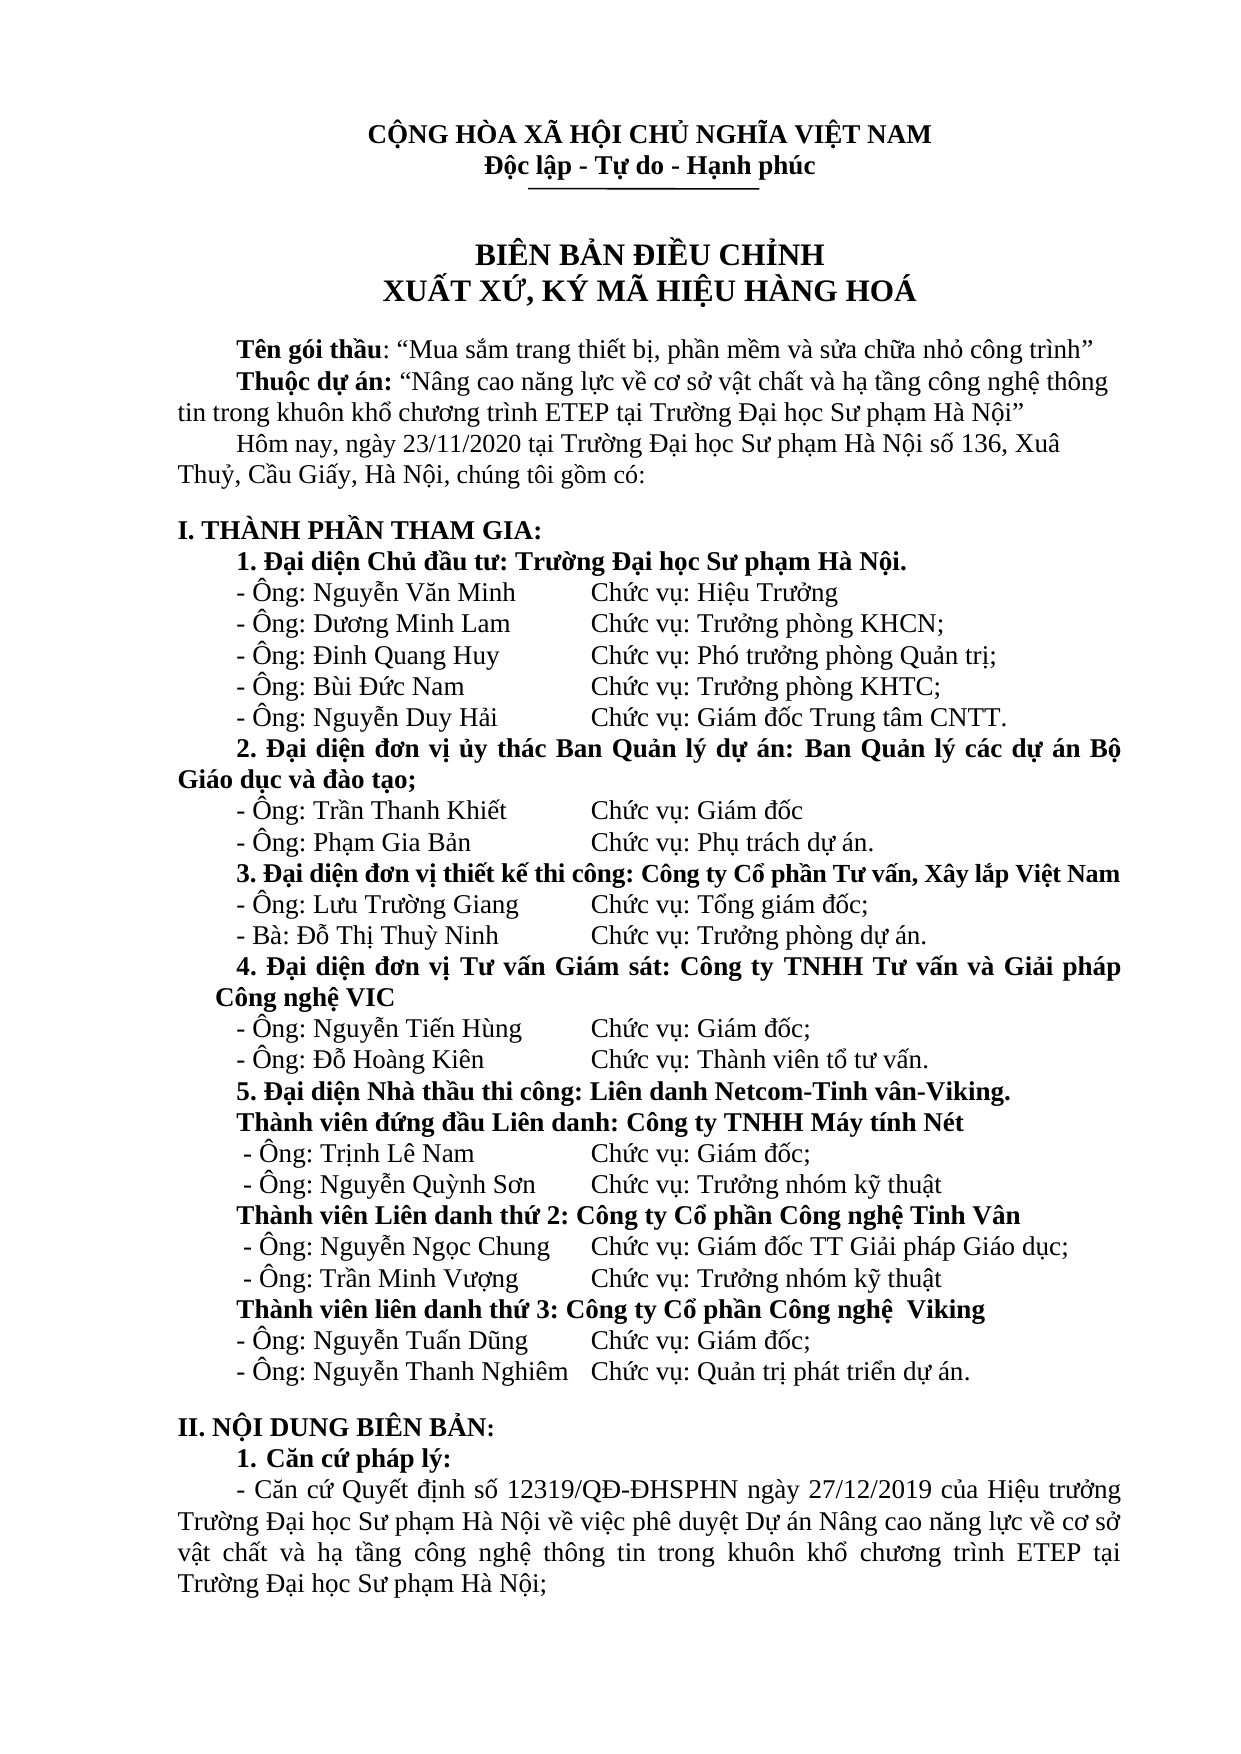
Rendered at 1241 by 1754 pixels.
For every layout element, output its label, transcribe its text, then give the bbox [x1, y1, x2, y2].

text 2. Đại diện đơn vị ủy thác Ban Quản lý dự án: Ban Quản lý các dự án Bộ Giáo dục và đào tạo; [177, 732, 1122, 794]
text - Ông: Nguyễn Văn Minh Chức vụ: Hiệu Trưởng [177, 576, 1122, 608]
text - Ông: Đinh Quang Huy Chức vụ: Phó trưởng phòng Quản trị; [177, 639, 1122, 670]
text - Ông: Lưu Trường Giang Chức vụ: Tổng giám đốc; [215, 888, 1122, 919]
text - Ông: Nguyễn Tuấn Dũng Chức vụ: Giám đốc; [215, 1324, 1122, 1355]
text - Ông: Đỗ Hoàng Kiên Chức vụ: Thành viên tổ tư vấn. [177, 1044, 1122, 1075]
text II. NỘI DUNG BIÊN BẢN: [177, 1411, 1122, 1442]
text - Ông: Phạm Gia Bản Chức vụ: Phụ trách dự án. [215, 826, 1122, 857]
text - Ông: Nguyễn Ngọc Chung Chức vụ: Giám đốc TT Giải pháp Giáo dục; [215, 1231, 1122, 1262]
text - Ông: Nguyễn Thanh Nghiêm Chức vụ: Quản trị phát triển dự án. [215, 1355, 1122, 1386]
text - Căn cứ Quyết định số 12319/QĐ-ĐHSPHN ngày 27/12/2019 của Hiệu trưởng Trường Đại học Sư phạm Hà Nội về việc phê duyệt Dự án Nâng cao năng lực về cơ sở vật chất và hạ tầng công nghệ thông tin trong khuôn khổ chương trình ETEP tại Trường Đại học Sư phạm Hà Nội; [177, 1473, 1122, 1598]
text - Ông: Nguyễn Duy Hải Chức vụ: Giám đốc Trung tâm CNTT. [177, 701, 1122, 732]
text - Ông: Nguyễn Quỳnh Sơn Chức vụ: Trưởng nhóm kỹ thuật [215, 1168, 1122, 1199]
text - Ông: Trần Thanh Khiết Chức vụ: Giám đốc [177, 794, 1122, 826]
text Thành viên liên danh thứ 3: Công ty Cổ phần Công nghệ Viking [215, 1293, 1122, 1324]
text Độc lập - Tự do - Hạnh phúc [177, 149, 1122, 180]
list Căn cứ pháp lý: [236, 1442, 1122, 1473]
text Thuộc dự án: “Nâng cao năng lực về cơ sở vật chất và hạ tầng công nghệ thông tin trong khuôn khổ chương trình ETEP tại Trường Đại học Sư phạm Hà Nội” [177, 364, 1122, 427]
text - Ông: Dương Minh Lam Chức vụ: Trưởng phòng KHCN; [177, 608, 1122, 639]
text - Ông: Trịnh Lê Nam Chức vụ: Giám đốc; [215, 1137, 1122, 1168]
text 1. Đại diện Chủ đầu tư: Trường Đại học Sư phạm Hà Nội. [177, 545, 1122, 576]
text 4. Đại diện đơn vị Tư vấn Giám sát: Công ty TNHH Tư vấn và Giải pháp Công nghệ VIC [215, 950, 1122, 1012]
text BIÊN BẢN ĐIỀU CHỈNH [177, 237, 1122, 272]
text 5. Đại diện Nhà thầu thi công: Liên danh Netcom-Tinh vân-Viking. [215, 1075, 1122, 1106]
text Thành viên Liên danh thứ 2: Công ty Cổ phần Công nghệ Tinh Vân [215, 1199, 1122, 1231]
text 3. Đại diện đơn vị thiết kế thi công: Công ty Cổ phần Tư vấn, Xây lắp Việt Nam [215, 857, 1122, 888]
text - Ông: Nguyễn Tiến Hùng Chức vụ: Giám đốc; [177, 1012, 1122, 1044]
text - Bà: Đỗ Thị Thuỳ Ninh Chức vụ: Trưởng phòng dự án. [215, 919, 1122, 950]
text - Ông: Trần Minh Vượng Chức vụ: Trưởng nhóm kỹ thuật [215, 1262, 1122, 1293]
text I. THÀNH PHẦN THAM GIA: [177, 514, 1152, 545]
text Thành viên đứng đầu Liên danh: Công ty TNHH Máy tính Nét [215, 1106, 1122, 1137]
text Hôm nay, ngày 23/11/2020 tại Trường Đại học Sư phạm Hà Nội số 136, Xuâ Thuỷ, Cầu Giấy, Hà Nội, chúng tôi gồm có: [177, 427, 1122, 489]
text Tên gói thầu: “Mua sắm trang thiết bị, phần mềm và sửa chữa nhỏ công trình” [177, 333, 1122, 364]
text - Ông: Bùi Đức Nam Chức vụ: Trưởng phòng KHTC; [177, 670, 1122, 701]
text CỘNG HÒA XÃ HỘI CHỦ NGHĨA VIỆT NAM [177, 118, 1122, 149]
text XUẤT XỨ, KÝ MÃ HIỆU HÀNG HOÁ [177, 272, 1122, 308]
